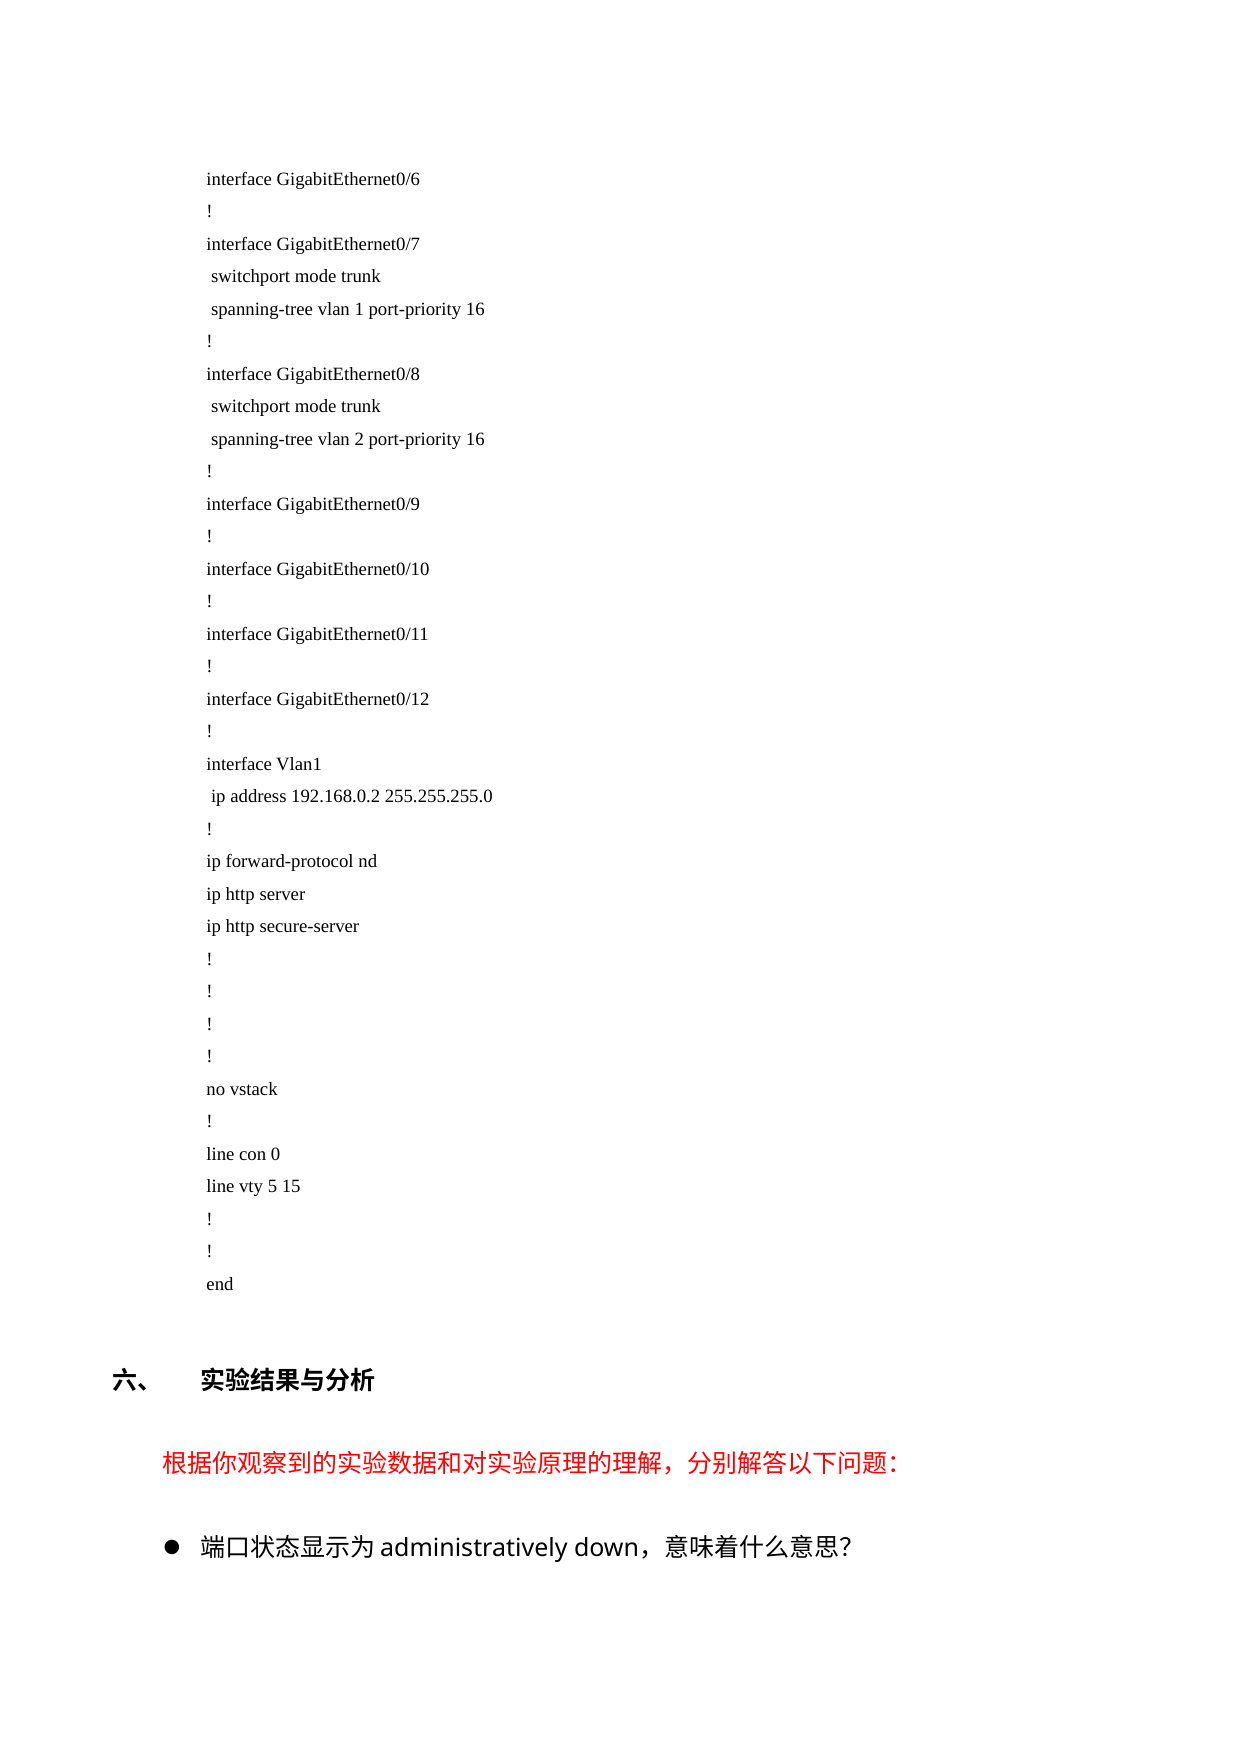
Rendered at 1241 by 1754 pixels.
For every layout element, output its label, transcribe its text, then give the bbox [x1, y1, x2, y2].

text ! [206, 1234, 1106, 1267]
text ip http secure-server [206, 909, 1106, 942]
text line con 0 [206, 1137, 1106, 1169]
text ! [206, 812, 1106, 844]
text ! [206, 649, 1106, 682]
text interface GigabitEthernet0/12 [206, 682, 1106, 714]
text interface GigabitEthernet0/11 [206, 617, 1106, 649]
text spanning-tree vlan 1 port-priority 16 [206, 292, 1106, 324]
text ! [206, 324, 1106, 357]
text end [206, 1267, 1106, 1299]
text ! [206, 454, 1106, 487]
text spanning-tree vlan 2 port-priority 16 [206, 422, 1106, 454]
text interface GigabitEthernet0/6 [206, 162, 1106, 194]
text switchport mode trunk [206, 259, 1106, 292]
text switchport mode trunk [206, 389, 1106, 422]
text no vstack [206, 1072, 1106, 1104]
text interface GigabitEthernet0/10 [206, 552, 1106, 584]
text interface GigabitEthernet0/7 [206, 227, 1106, 259]
text ! [206, 1039, 1106, 1072]
text 根据你观察到的实验数据和对实验原理的理解，分别解答以下问题： [112, 1429, 1106, 1494]
text line vty 5 15 [206, 1169, 1106, 1202]
text ! [206, 1104, 1106, 1137]
text interface Vlan1 [206, 747, 1106, 779]
text ! [206, 519, 1106, 552]
text ! [206, 974, 1106, 1007]
text ! [206, 942, 1106, 974]
text ip http server [206, 877, 1106, 909]
text ip address 192.168.0.2 255.255.255.0 [206, 779, 1106, 812]
subtitle 实验结果与分析 [112, 1346, 1106, 1411]
text interface GigabitEthernet0/9 [206, 487, 1106, 519]
text ! [206, 584, 1106, 617]
text ! [206, 194, 1106, 227]
text ip forward-protocol nd [206, 844, 1106, 877]
text interface GigabitEthernet0/8 [206, 357, 1106, 389]
text ! [206, 714, 1106, 747]
text ! [206, 1202, 1106, 1234]
text ! [206, 1007, 1106, 1039]
list 端口状态显示为administratively down，意味着什么意思？ [162, 1513, 1106, 1578]
